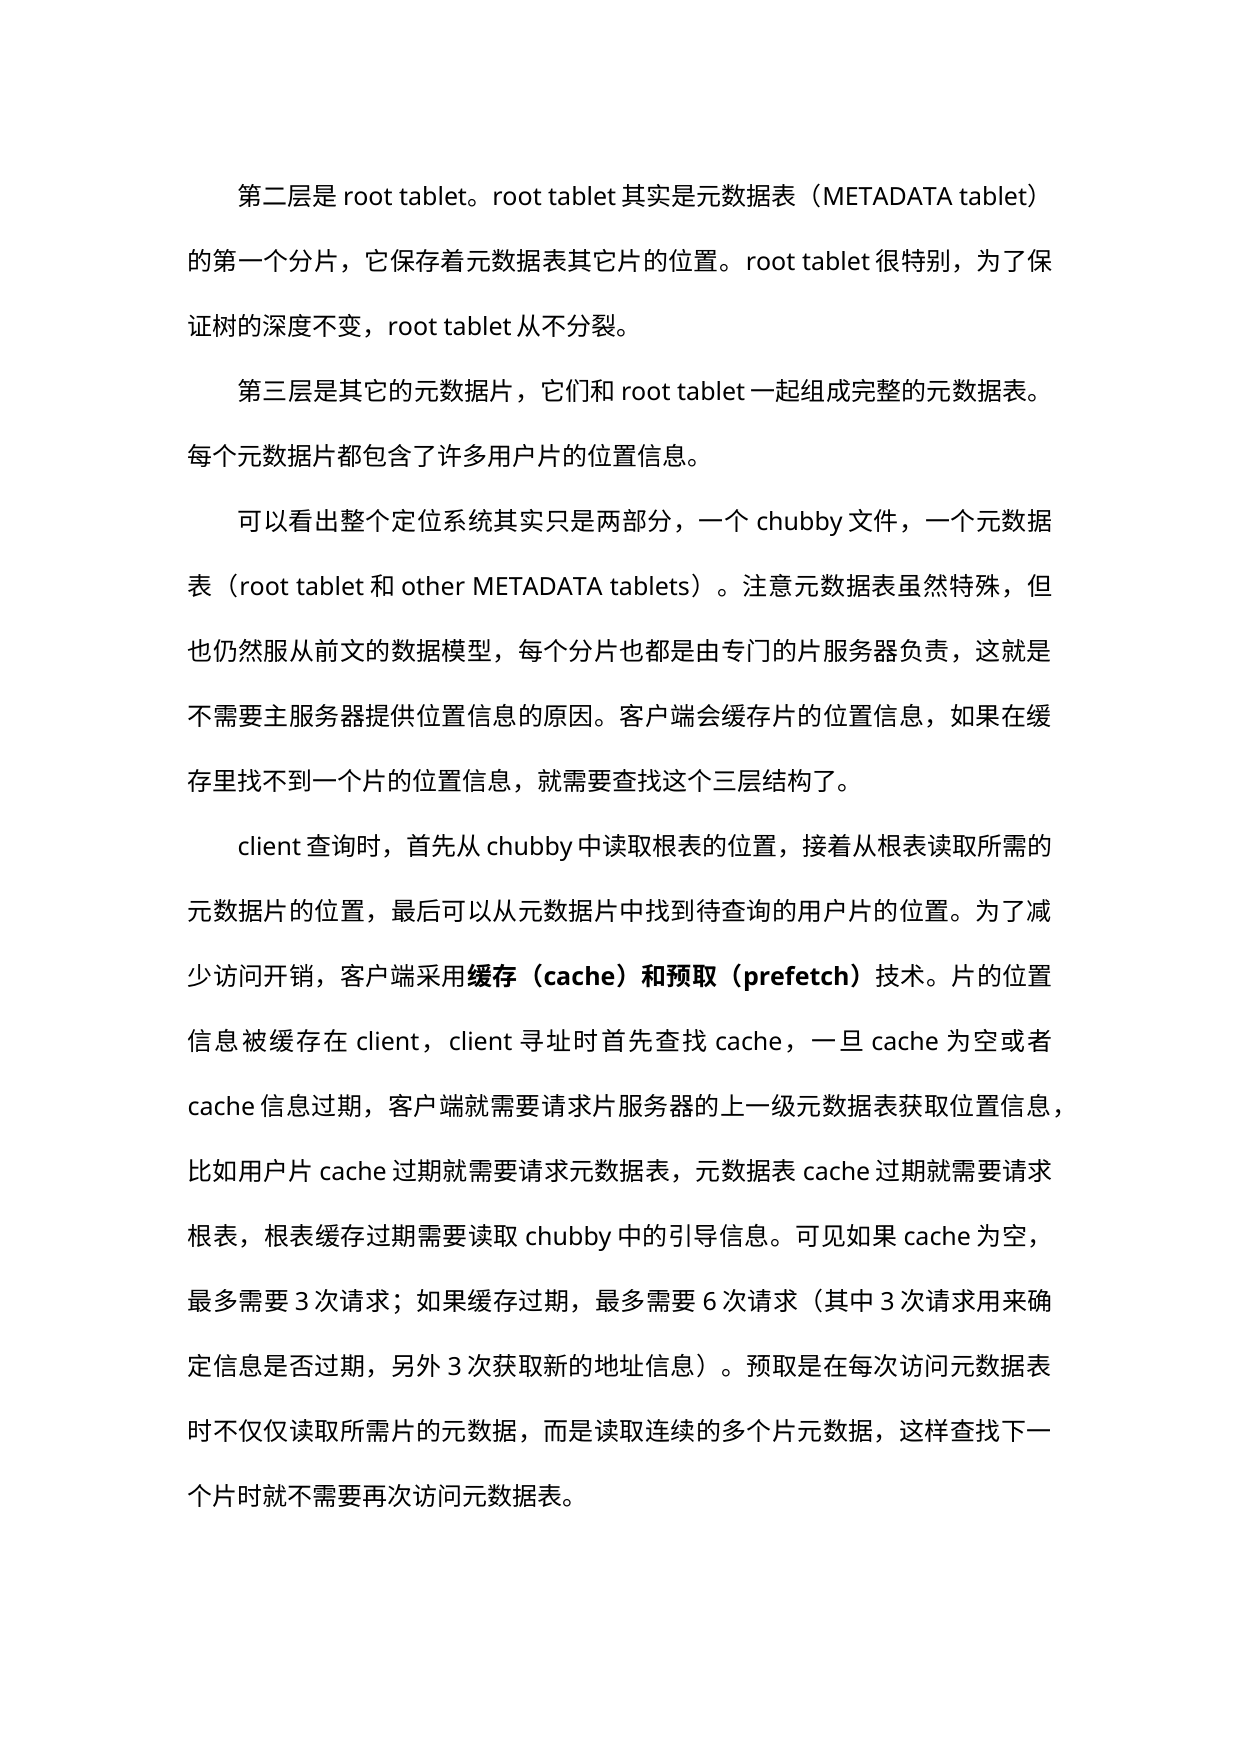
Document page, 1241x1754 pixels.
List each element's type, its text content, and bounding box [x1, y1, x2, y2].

text 第三层是其它的元数据片，它们和root tablet一起组成完整的元数据表。每个元数据片都包含了许多用户片的位置信息。 [187, 357, 1053, 487]
text client查询时，首先从chubby中读取根表的位置，接着从根表读取所需的元数据片的位置，最后可以从元数据片中找到待查询的用户片的位置。为了减少访问开销，客户端采用缓存（cache）和预取（prefetch）技术。片的位置信息被缓存在client，client寻址时首先查找cache，一旦cache为空或者cache信息过期，客户端就需要请求片服务器的上一级元数据表获取位置信息，比如用户片cache过期就需要请求元数据表，元数据表cache过期就需要请求根表，根表缓存过期需要读取chubby中的引导信息。可见如果cache为空，最多需要3次请求；如果缓存过期，最多需要6次请求（其中3次请求用来确定信息是否过期，另外3次获取新的地址信息）。预取是在每次访问元数据表时不仅仅读取所需片的元数据，而是读取连续的多个片元数据，这样查找下一个片时就不需要再次访问元数据表。 [187, 812, 1053, 1527]
text 第二层是root tablet。root tablet其实是元数据表（METADATA tablet）的第一个分片，它保存着元数据表其它片的位置。root tablet很特别，为了保证树的深度不变，root tablet从不分裂。 [187, 162, 1053, 357]
text 可以看出整个定位系统其实只是两部分，一个chubby文件，一个元数据表（root tablet和other METADATA tablets）。注意元数据表虽然特殊，但也仍然服从前文的数据模型，每个分片也都是由专门的片服务器负责，这就是不需要主服务器提供位置信息的原因。客户端会缓存片的位置信息，如果在缓存里找不到一个片的位置信息，就需要查找这个三层结构了。 [187, 487, 1053, 812]
